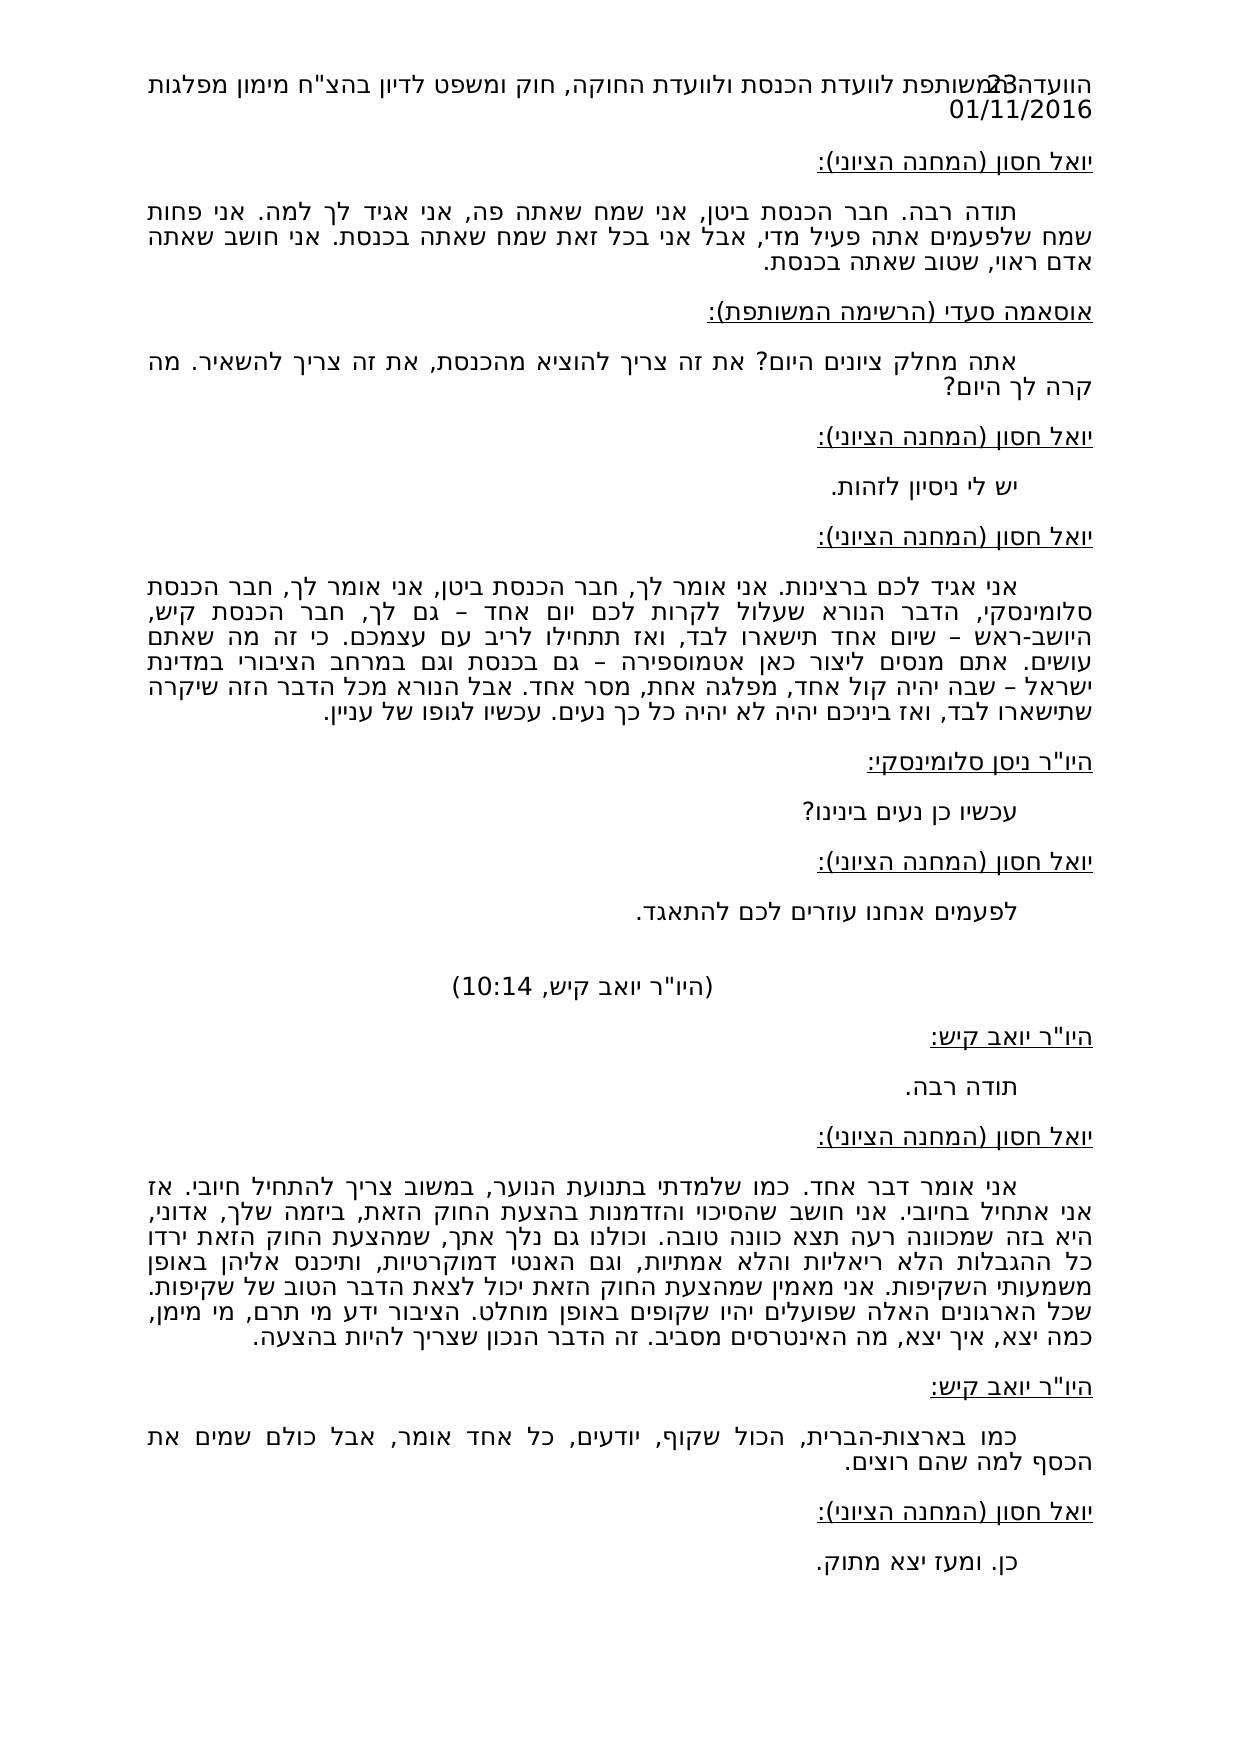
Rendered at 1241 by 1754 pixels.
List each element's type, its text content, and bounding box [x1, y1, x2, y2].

text יואל חסון (המחנה הציוני): [147, 1125, 1093, 1150]
text כמו בארצות-הברית, הכול שקוף, יודעים, כל אחד אומר, אבל כולם שמים את הכסף למה שהם רוצים. [147, 1425, 1093, 1475]
text יואל חסון (המחנה הציוני): [147, 425, 1093, 450]
text תודה רבה. [147, 1075, 1093, 1100]
text יש לי ניסיון לזהות. [147, 475, 1093, 500]
text יואל חסון (המחנה הציוני): [147, 525, 1093, 550]
text יואל חסון (המחנה הציוני): [147, 150, 1093, 175]
text היו"ר יואב קיש: [147, 1375, 1093, 1400]
text יואל חסון (המחנה הציוני): [147, 850, 1093, 875]
text כן. ומעז יצא מתוק. [147, 1550, 1093, 1575]
text תודה רבה. חבר הכנסת ביטן, אני שמח שאתה פה, אני אגיד לך למה. אני פחות שמח שלפעמים אתה פעיל מדי, אבל אני בכל זאת שמח שאתה בכנסת. אני חושב שאתה אדם ראוי, שטוב שאתה בכנסת. [147, 200, 1093, 275]
text היו"ר יואב קיש: [147, 1025, 1093, 1050]
text היו"ר ניסן סלומינסקי: [147, 750, 1093, 775]
text אני אומר דבר אחד. כמו שלמדתי בתנועת הנוער, במשוב צריך להתחיל חיובי. אז אני אתחיל בחיובי. אני חושב שהסיכוי והזדמנות בהצעת החוק הזאת, ביזמה שלך, אדוני, היא בזה שמכוונה רעה תצא כוונה טובה. וכולנו גם נלך אתך, שמהצעת החוק הזאת ירדו כל ההגבלות הלא ריאליות והלא אמתיות, וגם האנטי דמוקרטיות, ותיכנס אליהן באופן משמעותי השקיפות. אני מאמין שמהצעת החוק הזאת יכול לצאת הדבר הטוב של שקיפות. שכל הארגונים האלה שפועלים יהיו שקופים באופן מוחלט. הציבור ידע מי תרם, מי מימן, כמה יצא, איך יצא, מה האינטרסים מסביב. זה הדבר הנכון שצריך להיות בהצעה. [147, 1175, 1093, 1350]
text אני אגיד לכם ברצינות. אני אומר לך, חבר הכנסת ביטן, אני אומר לך, חבר הכנסת סלומינסקי, הדבר הנורא שעלול לקרות לכם יום אחד – גם לך, חבר הכנסת קיש, היושב-ראש – שיום אחד תישארו לבד, ואז תתחילו לריב עם עצמכם. כי זה מה שאתם עושים. אתם מנסים ליצור כאן אטמוספירה – גם בכנסת וגם במרחב הציבורי במדינת ישראל – שבה יהיה קול אחד, מפלגה אחת, מסר אחד. אבל הנורא מכל הדבר הזה שיקרה שתישארו לבד, ואז ביניכם יהיה לא יהיה כל כך נעים. עכשיו לגופו של עניין. [147, 575, 1093, 725]
text אוסאמה סעדי (הרשימה המשותפת): [147, 300, 1093, 325]
text אתה מחלק ציונים היום? את זה צריך להוציא מהכנסת, את זה צריך להשאיר. מה קרה לך היום? [147, 350, 1093, 400]
text (היו"ר יואב קיש, 10:14) [147, 975, 1093, 1000]
text עכשיו כן נעים בינינו? [147, 800, 1093, 825]
text לפעמים אנחנו עוזרים לכם להתאגד. [147, 900, 1093, 925]
text יואל חסון (המחנה הציוני): [147, 1500, 1093, 1525]
